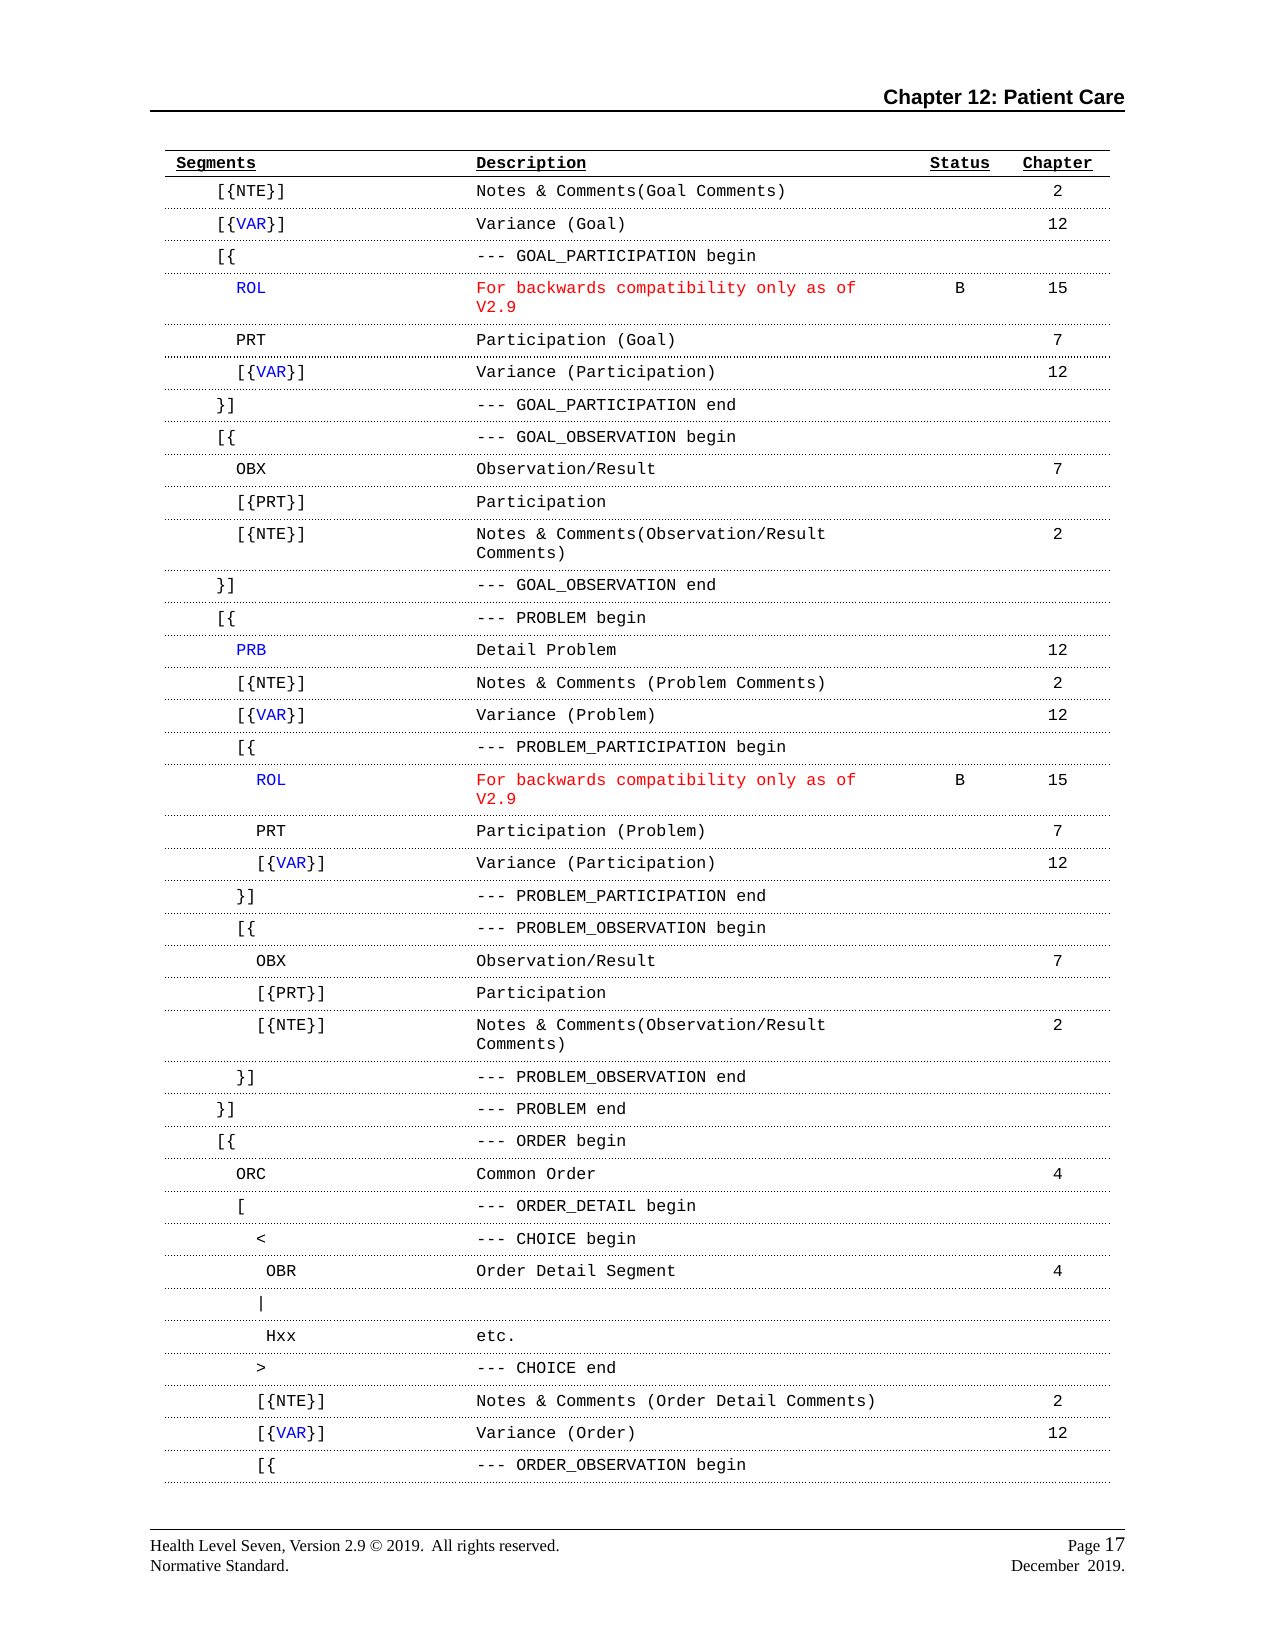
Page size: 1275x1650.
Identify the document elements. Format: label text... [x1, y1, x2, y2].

table_cell [915, 732, 1005, 764]
table_cell < [165, 1223, 465, 1255]
table_cell [915, 1353, 1005, 1385]
table_cell 12 [1005, 848, 1110, 880]
table_cell [915, 1288, 1005, 1320]
table_cell [{PRT}] [165, 977, 465, 1010]
table_cell 7 [1005, 454, 1110, 486]
table_cell [{VAR}] [165, 699, 465, 732]
table_cell [1005, 1126, 1110, 1158]
table_cell [{NTE}] [165, 1010, 465, 1061]
table_cell Notes & Comments(Goal Comments) [465, 177, 915, 208]
table_cell --- PROBLEM_PARTICIPATION end [465, 880, 915, 912]
table_cell Variance (Goal) [465, 208, 915, 240]
table_cell Notes & Comments(Observation/Result Comments) [465, 1010, 915, 1061]
table_cell [915, 324, 1005, 356]
table_cell Order Detail Segment [465, 1255, 915, 1288]
table_cell PRT [165, 324, 465, 356]
table_cell PRB [165, 635, 465, 667]
table_cell 4 [1005, 1158, 1110, 1191]
table_cell PRT [165, 815, 465, 848]
table_cell [915, 602, 1005, 634]
table_cell 7 [1005, 324, 1110, 356]
table_cell [915, 356, 1005, 389]
table_cell B [915, 764, 1005, 815]
table_cell [915, 977, 1005, 1010]
table_cell Variance (Participation) [465, 356, 915, 389]
table_cell 7 [1005, 945, 1110, 977]
table_cell 4 [1005, 1255, 1110, 1288]
table_cell [{ [165, 1450, 465, 1482]
table_cell --- CHOICE end [465, 1353, 915, 1385]
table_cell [465, 273, 915, 324]
table_cell [915, 913, 1005, 945]
table_header Segments [165, 151, 465, 176]
table_cell [915, 177, 1005, 208]
table_cell 2 [1005, 1010, 1110, 1061]
table_cell [1005, 1093, 1110, 1126]
table_cell [915, 1255, 1005, 1288]
table_cell For backwards compatibility only as of V2.9 [465, 764, 915, 815]
table_cell [{ [165, 240, 465, 273]
table_cell Observation/Result [465, 945, 915, 977]
table_cell 2 [1005, 519, 1110, 570]
table_cell --- GOAL_PARTICIPATION end [465, 389, 915, 421]
table_cell [{VAR}] [165, 1417, 465, 1450]
table_cell [1005, 1450, 1110, 1482]
table_cell [915, 208, 1005, 240]
table_cell [915, 699, 1005, 732]
table_cell --- GOAL_OBSERVATION begin [465, 421, 915, 454]
table_header Status [915, 151, 1005, 176]
table_cell }] [165, 570, 465, 602]
table_cell }] [165, 1093, 465, 1126]
table_cell Variance (Problem) [465, 699, 915, 732]
table_cell [915, 454, 1005, 486]
table_cell 2 [1005, 177, 1110, 208]
table_cell [1005, 1320, 1110, 1352]
table_cell [1005, 486, 1110, 518]
table_cell [915, 1191, 1005, 1223]
table_cell [915, 240, 1005, 273]
table_cell [{NTE}] [165, 667, 465, 699]
table_cell [915, 1061, 1005, 1093]
table_cell Variance (Participation) [465, 848, 915, 880]
table_cell [{NTE}] [165, 177, 465, 208]
table_cell [915, 1320, 1005, 1352]
table_cell [1005, 732, 1110, 764]
table_cell [{VAR}] [165, 848, 465, 880]
table_cell 2 [1005, 667, 1110, 699]
table_cell [1005, 1353, 1110, 1385]
table_cell --- ORDER_DETAIL begin [465, 1191, 915, 1223]
table_cell [1005, 880, 1110, 912]
table_cell Variance (Order) [465, 1417, 915, 1450]
table_cell [{ [165, 602, 465, 634]
table_cell [915, 815, 1005, 848]
table_cell --- PROBLEM begin [465, 602, 915, 634]
table_cell Participation (Problem) [465, 815, 915, 848]
table_cell [915, 1158, 1005, 1191]
table_cell 12 [1005, 635, 1110, 667]
table_cell [915, 667, 1005, 699]
table_cell --- PROBLEM end [465, 1093, 915, 1126]
table_cell [{NTE}] [165, 519, 465, 570]
table_cell ORC [165, 1158, 465, 1191]
table_cell [1005, 977, 1110, 1010]
table_cell [{ [165, 1126, 465, 1158]
table_cell --- PROBLEM_OBSERVATION end [465, 1061, 915, 1093]
table_cell [1005, 1288, 1110, 1320]
table_cell 12 [1005, 1417, 1110, 1450]
table_cell [1005, 389, 1110, 421]
table_cell [1005, 570, 1110, 602]
table_cell [465, 1288, 915, 1320]
table_cell [915, 389, 1005, 421]
table_cell Common Order [465, 1158, 915, 1191]
table_cell [1005, 240, 1110, 273]
table_cell Hxx [165, 1320, 465, 1352]
table_cell --- ORDER_OBSERVATION begin [465, 1450, 915, 1482]
table_cell --- PROBLEM_PARTICIPATION begin [465, 732, 915, 764]
table_cell Participation (Goal) [465, 324, 915, 356]
table_cell [1005, 913, 1110, 945]
table_cell 15 [1005, 764, 1110, 815]
table_cell [{ [165, 913, 465, 945]
table_cell 12 [1005, 356, 1110, 389]
table_cell }] [165, 1061, 465, 1093]
table_cell OBR [165, 1255, 465, 1288]
table_cell Observation/Result [465, 454, 915, 486]
table_cell Notes & Comments (Problem Comments) [465, 667, 915, 699]
table_cell [1005, 602, 1110, 634]
table_cell [915, 1450, 1005, 1482]
table_cell > [165, 1353, 465, 1385]
table_cell [915, 1126, 1005, 1158]
table_cell [915, 519, 1005, 570]
table_cell [915, 1417, 1005, 1450]
table_cell [{VAR}] [165, 356, 465, 389]
table_cell [915, 486, 1005, 518]
table_cell [1005, 421, 1110, 454]
table_cell [{PRT}] [165, 486, 465, 518]
table_cell [1005, 1061, 1110, 1093]
table_cell | [165, 1288, 465, 1320]
table_cell OBX [165, 454, 465, 486]
table_cell --- ORDER begin [465, 1126, 915, 1158]
table_cell [{ [165, 421, 465, 454]
table_cell [915, 1223, 1005, 1255]
table_cell ROL [165, 273, 465, 324]
table_cell ROL [165, 764, 465, 815]
table_cell [915, 570, 1005, 602]
table_cell }] [165, 880, 465, 912]
table_cell Participation [465, 486, 915, 518]
table_cell OBX [165, 945, 465, 977]
table_cell [915, 945, 1005, 977]
table_cell --- PROBLEM_OBSERVATION begin [465, 913, 915, 945]
table_cell [{ [165, 732, 465, 764]
table_cell [915, 880, 1005, 912]
table_cell etc. [465, 1320, 915, 1352]
table_cell --- GOAL_OBSERVATION end [465, 570, 915, 602]
table_cell Notes & Comments (Order Detail Comments) [465, 1385, 915, 1417]
table_cell Notes & Comments(Observation/Result Comments) [465, 519, 915, 570]
table_cell [915, 635, 1005, 667]
table_cell [915, 1093, 1005, 1126]
table_cell [915, 1385, 1005, 1417]
table_cell Detail Problem [465, 635, 915, 667]
table_cell [1005, 1191, 1110, 1223]
table_header Description [465, 151, 915, 176]
table_cell [{VAR}] [165, 208, 465, 240]
table_cell [ [165, 1191, 465, 1223]
table_cell [915, 848, 1005, 880]
table_cell 12 [1005, 208, 1110, 240]
table_cell B [915, 273, 1005, 324]
table_cell [{NTE}] [165, 1385, 465, 1417]
table_cell Participation [465, 977, 915, 1010]
table_cell 12 [1005, 699, 1110, 732]
table_cell [915, 1010, 1005, 1061]
table_cell [915, 421, 1005, 454]
table_header Chapter [1005, 151, 1110, 176]
table_cell 2 [1005, 1385, 1110, 1417]
table_cell 7 [1005, 815, 1110, 848]
table_cell }] [165, 389, 465, 421]
table_cell --- CHOICE begin [465, 1223, 915, 1255]
table_cell [1005, 1223, 1110, 1255]
table_cell --- GOAL_PARTICIPATION begin [465, 240, 915, 273]
table_cell 15 [1005, 273, 1110, 324]
